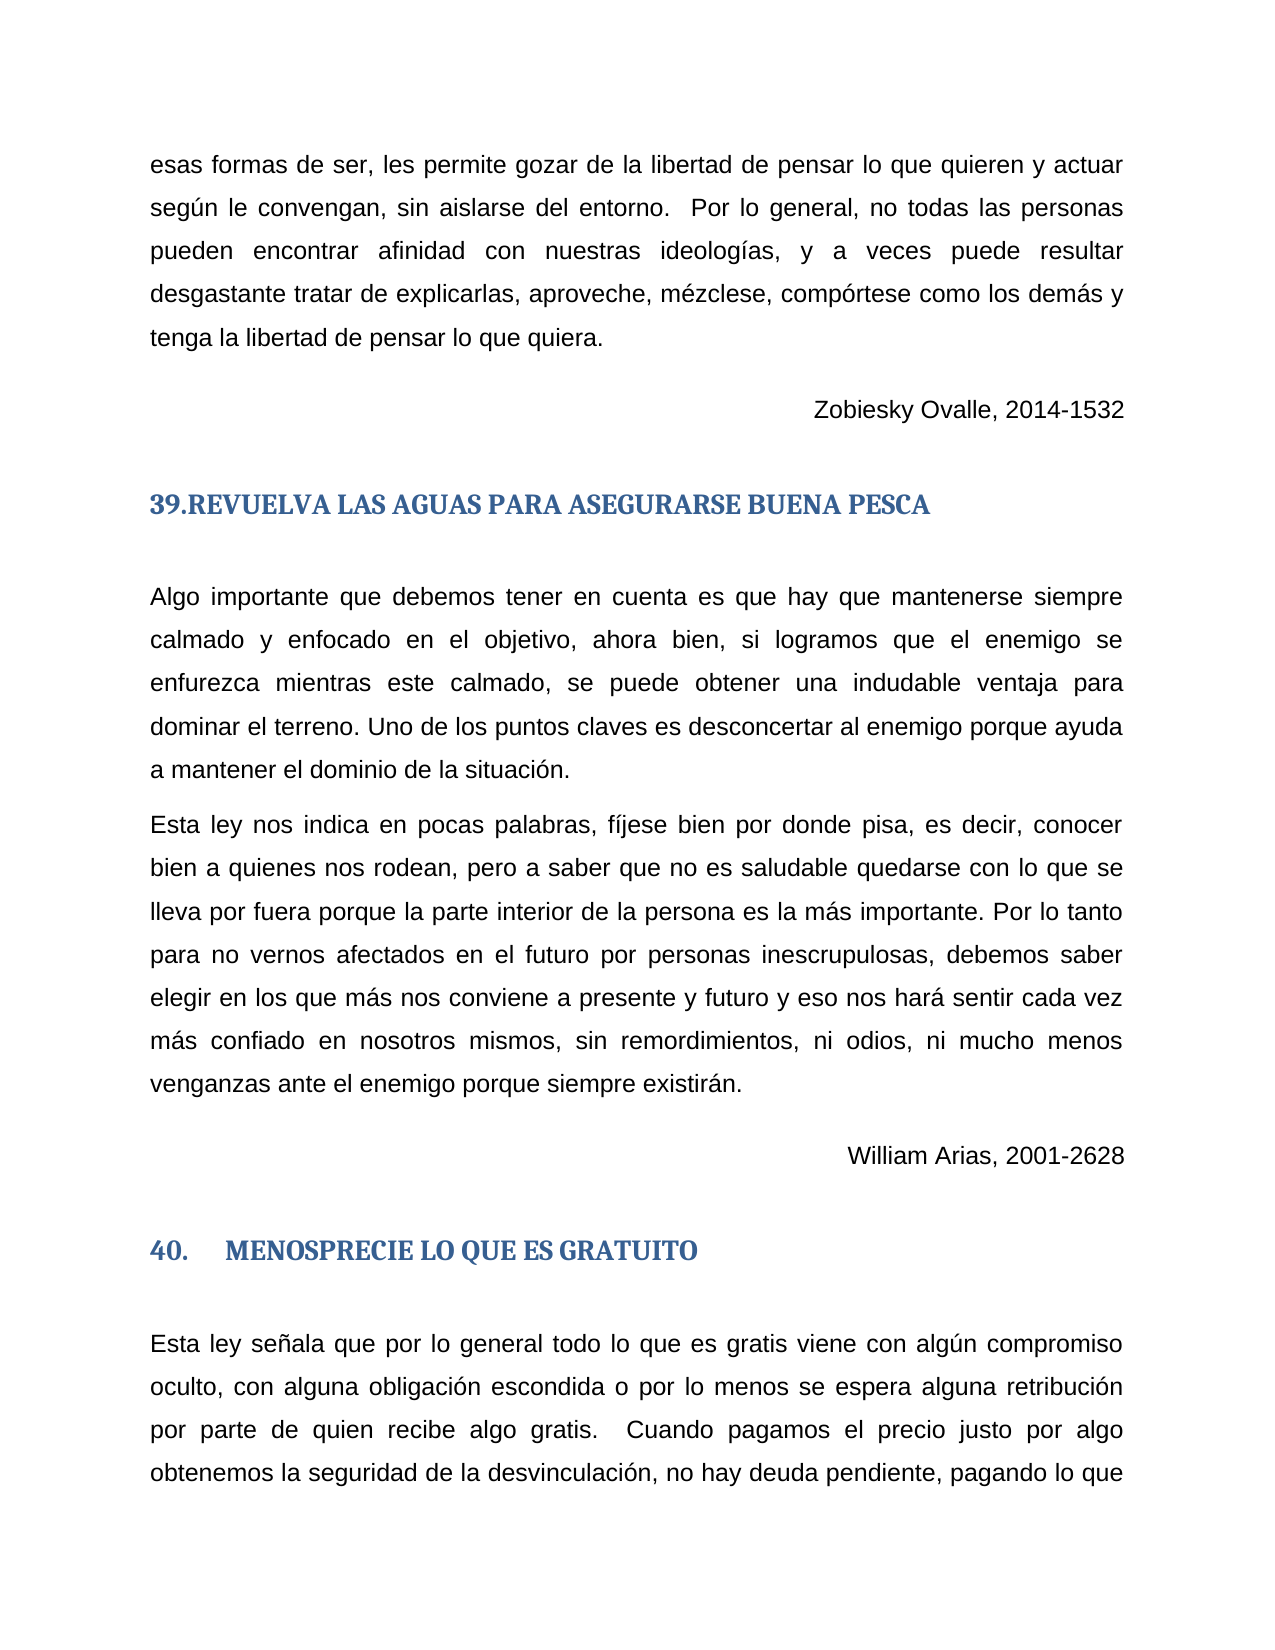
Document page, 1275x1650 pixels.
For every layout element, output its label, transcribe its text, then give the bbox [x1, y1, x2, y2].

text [150, 1328, 1125, 1487]
text Algo importante que debemos tener en cuenta es que hay que mantenerse siempre calmado y enfocado en el objetivo, ahora bien, si logramos que el enemigo se enfurezca mientras este calmado, se puede obtener una indudable ventaja para dominar el terreno. Uno de los puntos claves es desconcertar al enemigo porque ayuda a mantener el dominio de la situación. [150, 582, 1125, 783]
subtitle REVUELVA LAS AGUAS PARA ASEGURARSE BUENA PESCA [150, 488, 1125, 521]
subtitle MENOSPRECIE LO QUE ES GRATUITO [150, 1234, 1125, 1268]
text William Arias, 2001-2628 [150, 1141, 1125, 1170]
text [150, 150, 1125, 351]
text Esta ley nos indica en pocas palabras, fíjese bien por donde pisa, es decir, conocer bien a quienes nos rodean, pero a saber que no es saludable quedarse con lo que se lleva por fuera porque la parte interior de la persona es la más importante. Por lo tanto para no vernos afectados en el futuro por personas inescrupulosas, debemos saber elegir en los que más nos conviene a presente y futuro y eso nos hará sentir cada vez más confiado en nosotros mismos, sin remordimientos, ni odios, ni mucho menos venganzas ante el enemigo porque siempre existirán. [150, 810, 1125, 1098]
text Zobiesky Ovalle, 2014-1532 [150, 395, 1125, 423]
